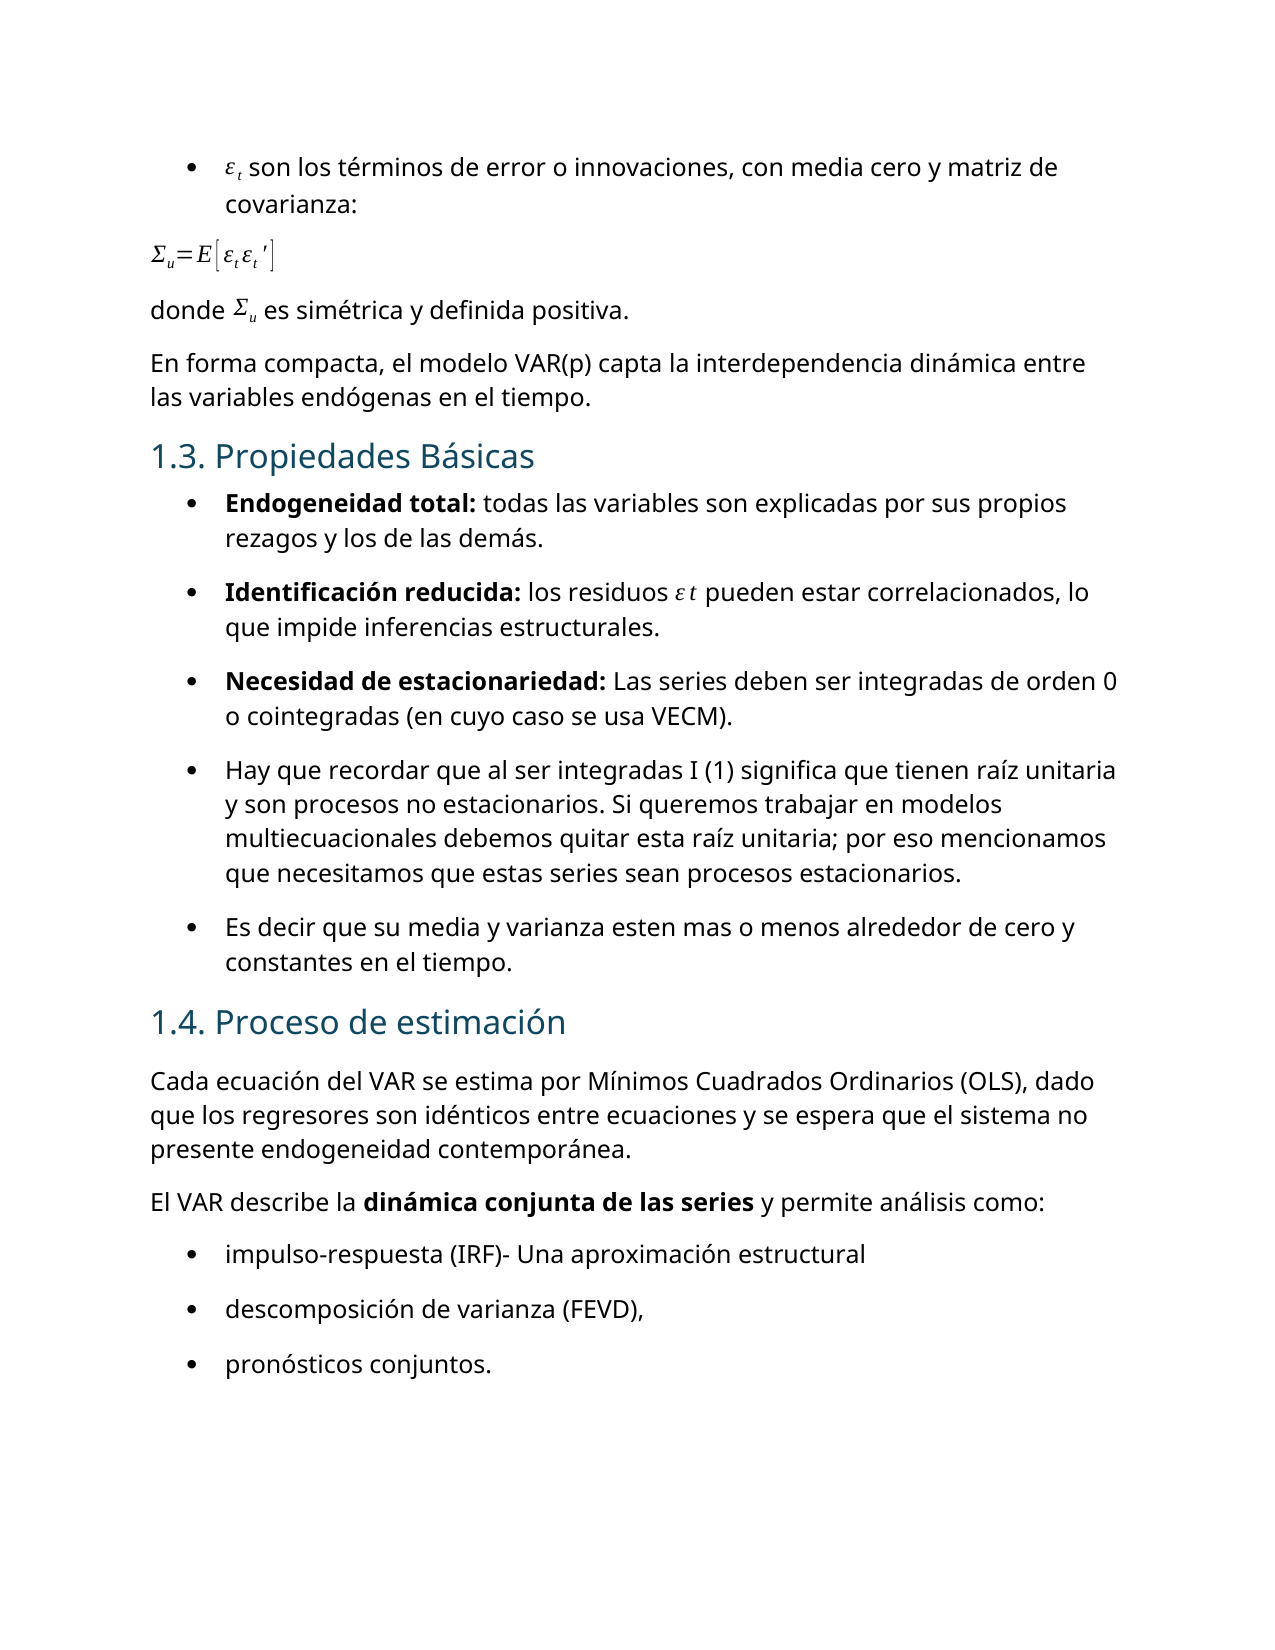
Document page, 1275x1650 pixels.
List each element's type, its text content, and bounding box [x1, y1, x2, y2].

list Es decir que su media y varianza esten mas o menos alrededor de cero y constantes en el tiempo. [187, 910, 1125, 978]
text En forma compacta, el modelo VAR(p) capta la interdependencia dinámica entre las variables endógenas en el tiempo. [150, 346, 1125, 414]
list Endogeneidad total: todas las variables son explicadas por sus propios rezagos y los de las demás. [187, 486, 1125, 554]
text donde es simétrica y definida positiva. [150, 293, 1125, 327]
text Cada ecuación del VAR se estima por Mínimos Cuadrados Ordinarios (OLS), dado que los regresores son idénticos entre ecuaciones y se espera que el sistema no presente endogeneidad contemporánea. [150, 1063, 1125, 1165]
list Hay que recordar que al ser integradas I (1) significa que tienen raíz unitaria y son procesos no estacionarios. Si queremos trabajar en modelos multiecuacionales debemos quitar esta raíz unitaria; por eso mencionamos que necesitamos que estas series sean procesos estacionarios. [187, 753, 1125, 889]
list Necesidad de estacionariedad: Las series deben ser integradas de orden 0 o cointegradas (en cuyo caso se usa VECM). [187, 664, 1125, 732]
list impulso-respuesta (IRF)- Una aproximación estructural [187, 1237, 1125, 1271]
list Identificación reducida: los residuos pueden estar correlacionados, lo que impide inferencias estructurales. [187, 575, 1125, 643]
list descomposición de varianza (FEVD), [187, 1292, 1125, 1326]
list pronósticos conjuntos. [187, 1347, 1125, 1381]
text El VAR describe la dinámica conjunta de las series y permite análisis como: [150, 1184, 1125, 1218]
list son los términos de error o innovaciones, con media cero y matriz de covarianza: [187, 150, 1125, 221]
subtitle 1.3. Propiedades Básicas [150, 432, 1125, 478]
subtitle 1.4. Proceso de estimación [150, 999, 1125, 1044]
